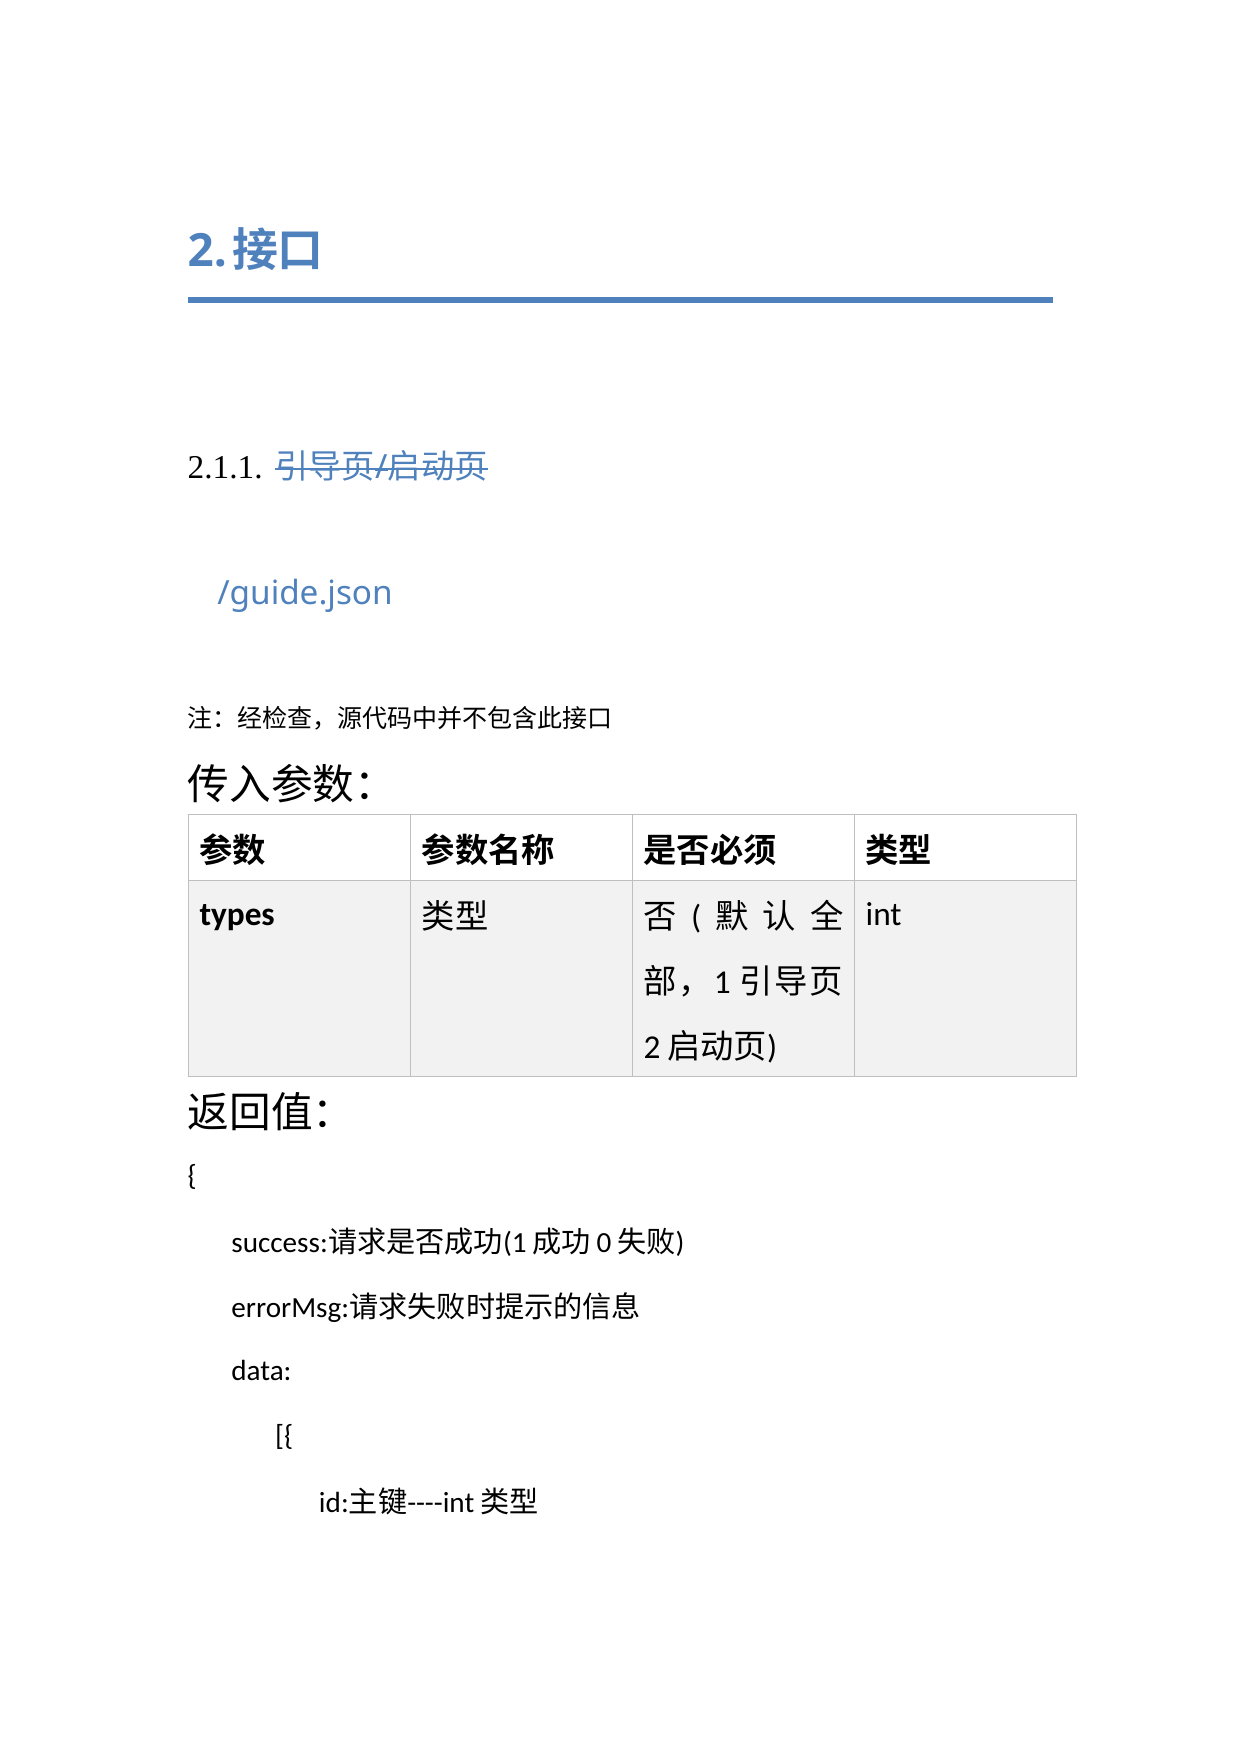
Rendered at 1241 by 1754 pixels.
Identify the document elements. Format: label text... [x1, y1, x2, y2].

text 注：经检查，源代码中并不包含此接口 [187, 684, 1053, 749]
text [{ [231, 1402, 1053, 1467]
subtitle 引导页/启动页 [187, 431, 1053, 496]
table_header 参数 [189, 815, 410, 880]
text { [187, 1142, 1053, 1207]
subtitle 接口 [187, 197, 1053, 303]
text errorMsg:请求失败时提示的信息 [187, 1272, 1053, 1337]
table_header 参数名称 [411, 815, 632, 880]
table_cell 类型 [411, 881, 632, 1076]
table_cell int [855, 881, 1076, 1076]
text 传入参数： [187, 749, 1053, 814]
text success:请求是否成功(1成功0失败) [187, 1207, 1053, 1272]
table_cell types [189, 881, 410, 1076]
table_header 是否必须 [633, 815, 854, 880]
subtitle /guide.json [217, 559, 1053, 624]
table_cell 否(默认全部，1引导页2启动页) [633, 881, 854, 1076]
text 返回值： [187, 1077, 1053, 1142]
text id:主键----int类型 [187, 1467, 1053, 1532]
table_header 类型 [855, 815, 1076, 880]
text data: [187, 1337, 1053, 1402]
